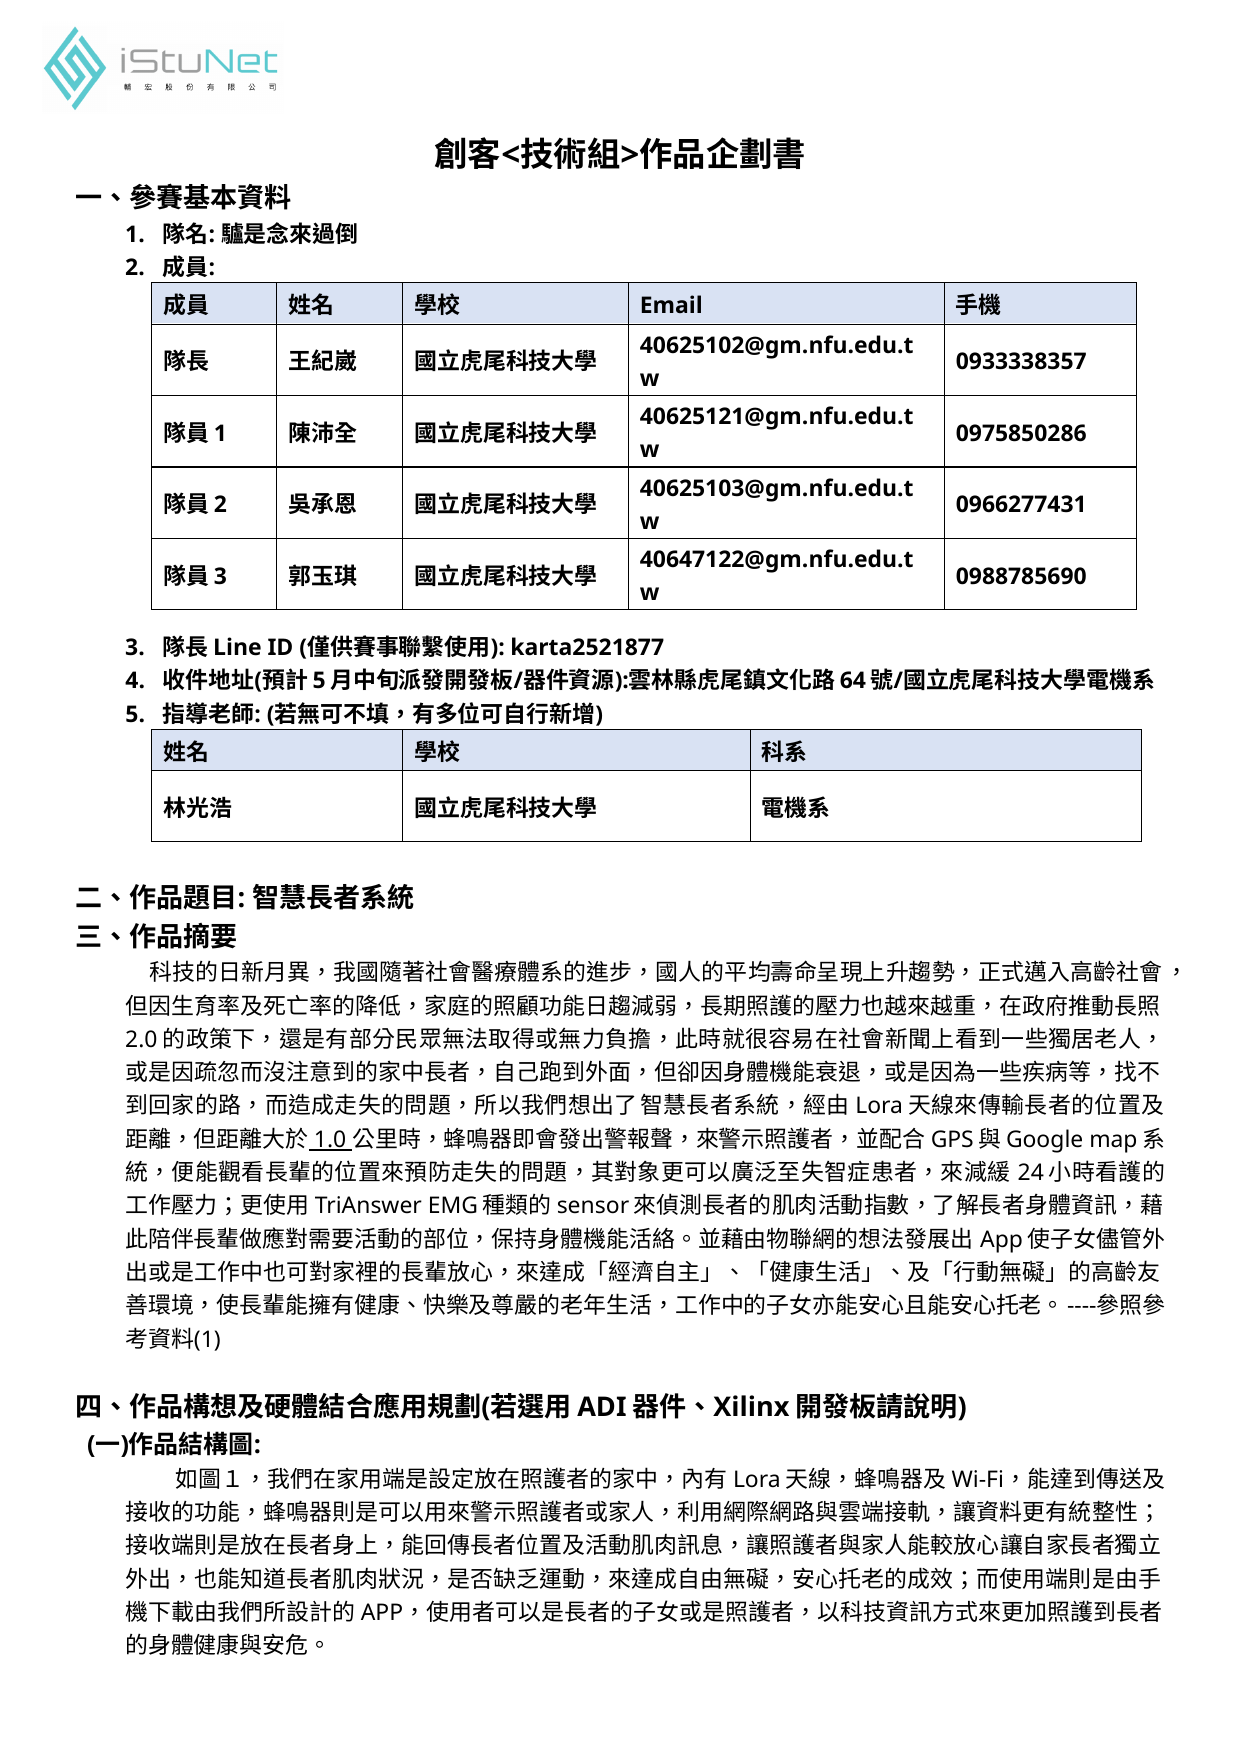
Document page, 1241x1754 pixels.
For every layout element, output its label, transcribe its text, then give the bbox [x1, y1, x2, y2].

table_cell 國立虎尾科技大學 [403, 468, 628, 538]
table_cell 40625102@gm.nfu.edu.tw [629, 325, 944, 395]
text (一)作品結構圖: [75, 1424, 1165, 1461]
table_cell 隊員1 [152, 396, 276, 466]
table_cell 郭玉琪 [277, 539, 402, 609]
text 三、作品摘要 [75, 915, 1165, 954]
text 創客<技術組>作品企劃書 [75, 128, 1165, 176]
table_cell 0975850286 [945, 396, 1136, 466]
table_cell 電機系 [751, 771, 1141, 841]
table_cell 林光浩 [152, 771, 402, 841]
text 科技的日新月異，我國隨著社會醫療體系的進步，國人的平均壽命呈現上升趨勢，正式邁入高齡社會，但因生育率及死亡率的降低，家庭的照顧功能日趨減弱，長期照護的壓力也越來越重，在政府推動長照2.0的政策下，還是有部分民眾無法取得或無力負擔，此時就很容易在社會新聞上看到一些獨居老人，或是因疏忽而沒注意到的家中長者，自己跑到外面，但卻因身體機能衰退，或是因為一些疾病等，找不到回家的路，而造成走失的問題，所以我們想出了智慧長者系統，經由Lora天線來傳輸長者的位置及距離，但距離大於 1.0 公里時，蜂鳴器即會發出警報聲，來警示照護者，並配合GPS與Google map系統，便能觀看長輩的位置來預防走失的問題，其對象更可以廣泛至失智症患者，來減緩24小時看護的工作壓力；更使用TriAnswer EMG種類的sensor來偵測長者的肌肉活動指數，了解長者身體資訊，藉此陪伴長輩做應對需要活動的部位，保持身體機能活絡。並藉由物聯網的想法發展出App使子女儘管外出或是工作中也可對家裡的長輩放心，來達成「經濟自主」、「健康生活」、及「行動無礙」的高齡友善環境，使長輩能擁有健康、快樂及尊嚴的老年生活，工作中的子女亦能安心且能安心托老。----參照參考資料(1) [125, 954, 1165, 1354]
list 一、參賽基本資料 [75, 176, 1165, 215]
picture [42, 21, 284, 114]
text 如圖１，我們在家用端是設定放在照護者的家中，內有Lora天線，蜂鳴器及Wi-Fi，能達到傳送及接收的功能，蜂鳴器則是可以用來警示照護者或家人，利用網際網路與雲端接軌，讓資料更有統整性；接收端則是放在長者身上，能回傳長者位置及活動肌肉訊息，讓照護者與家人能較放心讓自家長者獨立外出，也能知道長者肌肉狀況，是否缺乏運動，來達成自由無礙，安心托老的成效；而使用端則是由手機下載由我們所設計的APP，使用者可以是長者的子女或是照護者，以科技資訊方式來更加照護到長者的身體健康與安危。 [125, 1461, 1165, 1660]
list 成員: [125, 249, 1165, 282]
table_cell 40647122@gm.nfu.edu.tw [629, 539, 944, 609]
table_cell 0988785690 [945, 539, 1136, 609]
table_cell 0966277431 [945, 468, 1136, 538]
table_cell 隊長 [152, 325, 276, 395]
table_header 學校 [403, 730, 750, 770]
table_cell 國立虎尾科技大學 [403, 396, 628, 466]
table_cell 吳承恩 [277, 468, 402, 538]
table_header 姓名 [277, 283, 402, 323]
table_cell 國立虎尾科技大學 [403, 539, 628, 609]
list 隊長Line ID (僅供賽事聯繫使用): karta2521877 [125, 629, 1165, 662]
table_header 學校 [403, 283, 628, 323]
table_header 手機 [945, 283, 1136, 323]
table_cell 陳沛全 [277, 396, 402, 466]
list 隊名: 驢是念來過倒 [125, 215, 1165, 249]
table_cell 隊員2 [152, 468, 276, 538]
table_header Email [629, 283, 944, 323]
table_cell 40625103@gm.nfu.edu.tw [629, 468, 944, 538]
table_header 科系 [751, 730, 1141, 770]
list 指導老師: (若無可不填，有多位可自行新增) [125, 696, 1165, 729]
table_cell 40625121@gm.nfu.edu.tw [629, 396, 944, 466]
table_cell 國立虎尾科技大學 [403, 771, 750, 841]
table_cell 王紀崴 [277, 325, 402, 395]
table_cell 隊員3 [152, 539, 276, 609]
text 二、作品題目: 智慧長者系統 [75, 876, 1165, 915]
table_cell 0933338357 [945, 325, 1136, 395]
table_header 姓名 [152, 730, 402, 770]
text 四、作品構想及硬體結合應用規劃(若選用ADI器件、Xilinx開發板請說明) [75, 1385, 1165, 1424]
list 收件地址(預計5月中旬派發開發板/器件資源):雲林縣虎尾鎮文化路64號/國立虎尾科技大學電機系 [125, 662, 1165, 696]
table_cell 國立虎尾科技大學 [403, 325, 628, 395]
table_header 成員 [152, 283, 276, 323]
